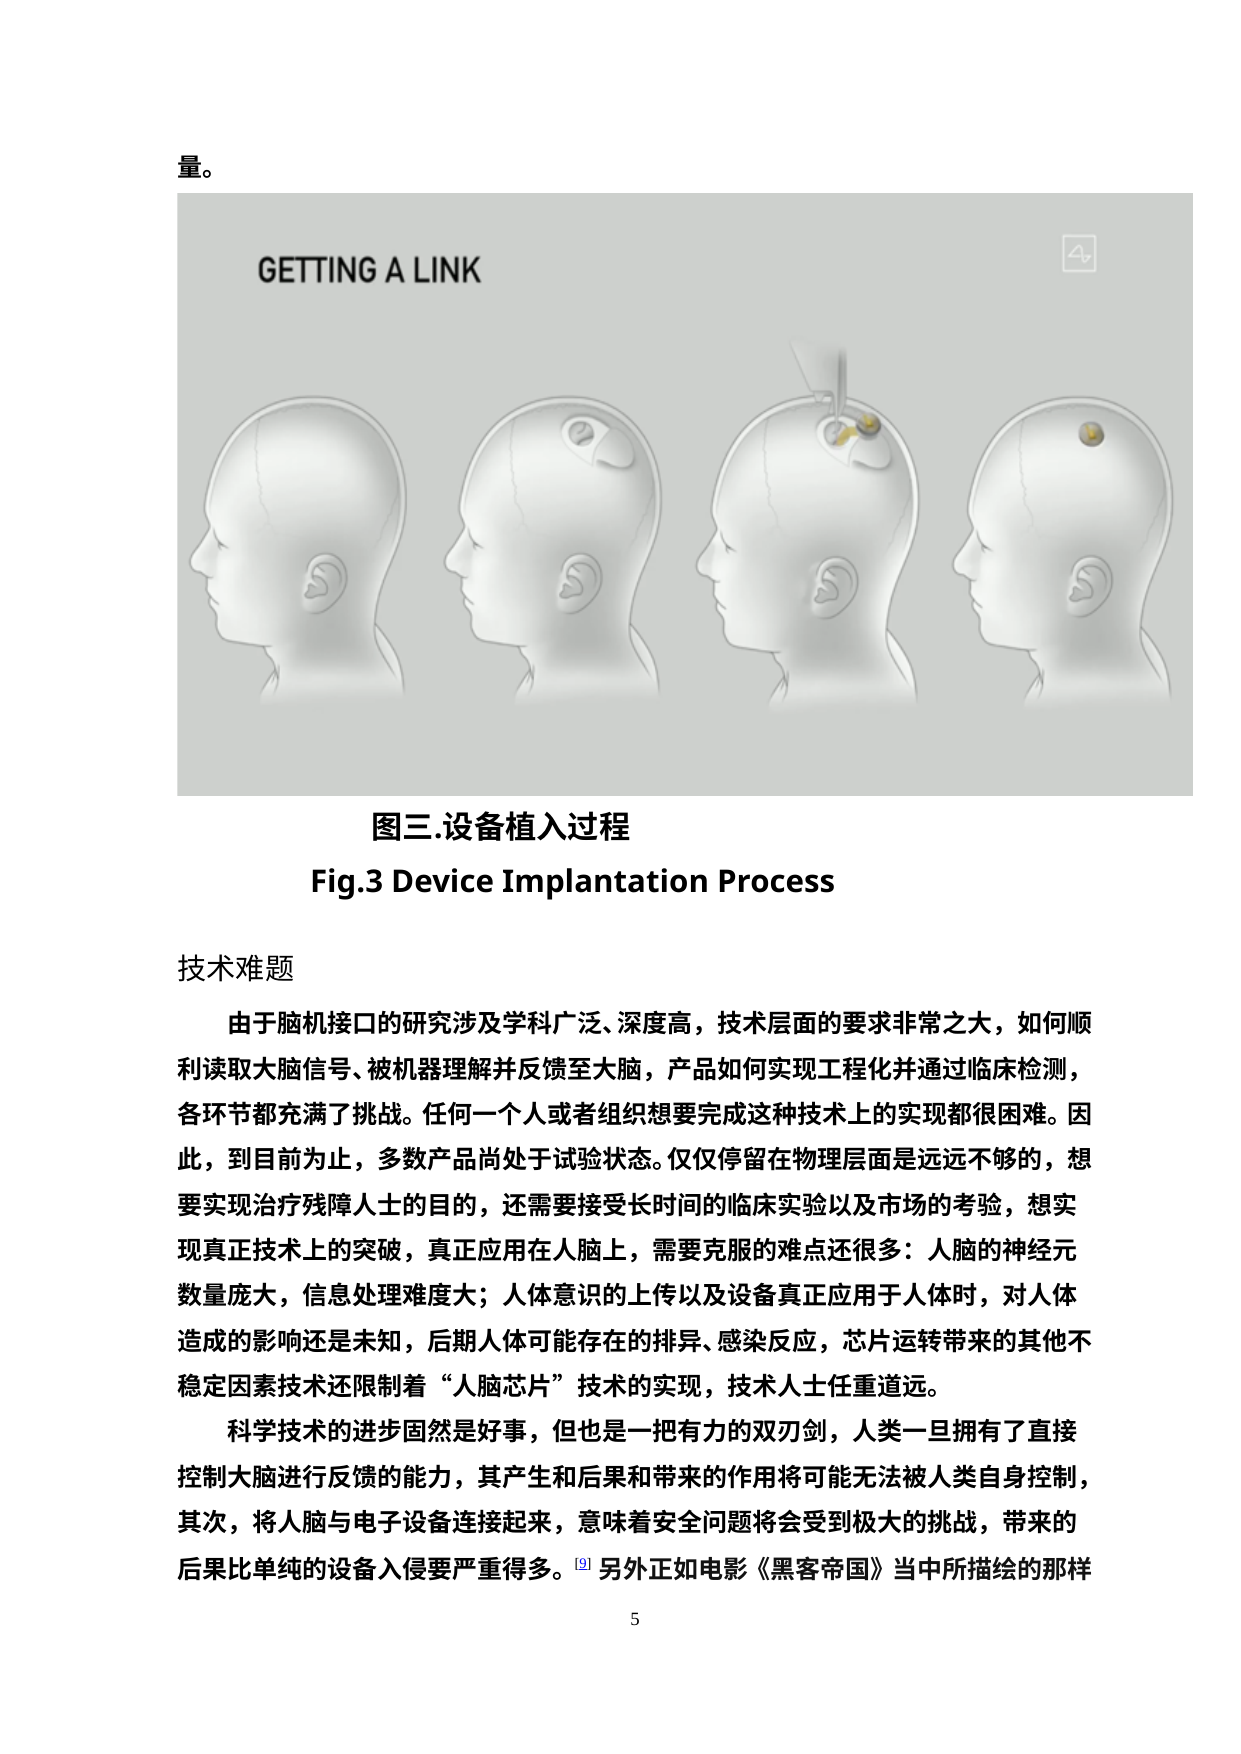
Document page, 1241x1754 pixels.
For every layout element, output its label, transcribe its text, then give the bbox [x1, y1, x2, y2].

text 技术难题 [177, 945, 1092, 987]
text 由于脑机接口的研究涉及学科广泛、深度高，技术层面的要求非常之大，如何顺利读取大脑信号、被机器理解并反馈至大脑，产品如何实现工程化并通过临床检测，各环节都充满了挑战。任何一个人或者组织想要完成这种技术上的实现都很困难。因此，到目前为止，多数产品尚处于试验状态。仅仅停留在物理层面是远远不够的，想要实现治疗残障人士的目的，还需要接受长时间的临床实验以及市场的考验，想实现真正技术上的突破，真正应用在人脑上，需要克服的难点还很多：人脑的神经元数量庞大，信息处理难度大；人体意识的上传以及设备真正应用于人体时，对人体造成的影响还是未知，后期人体可能存在的排异、感染反应，芯片运转带来的其他不稳定因素技术还限制着“人脑芯片”技术的实现，技术人士任重道远。 [177, 1004, 1092, 1403]
text 图三.设备植入过程 [177, 803, 1092, 848]
picture [177, 192, 1193, 796]
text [177, 148, 1092, 184]
text Fig.3 Device Implantation Process [177, 859, 1092, 902]
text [177, 1412, 1092, 1586]
